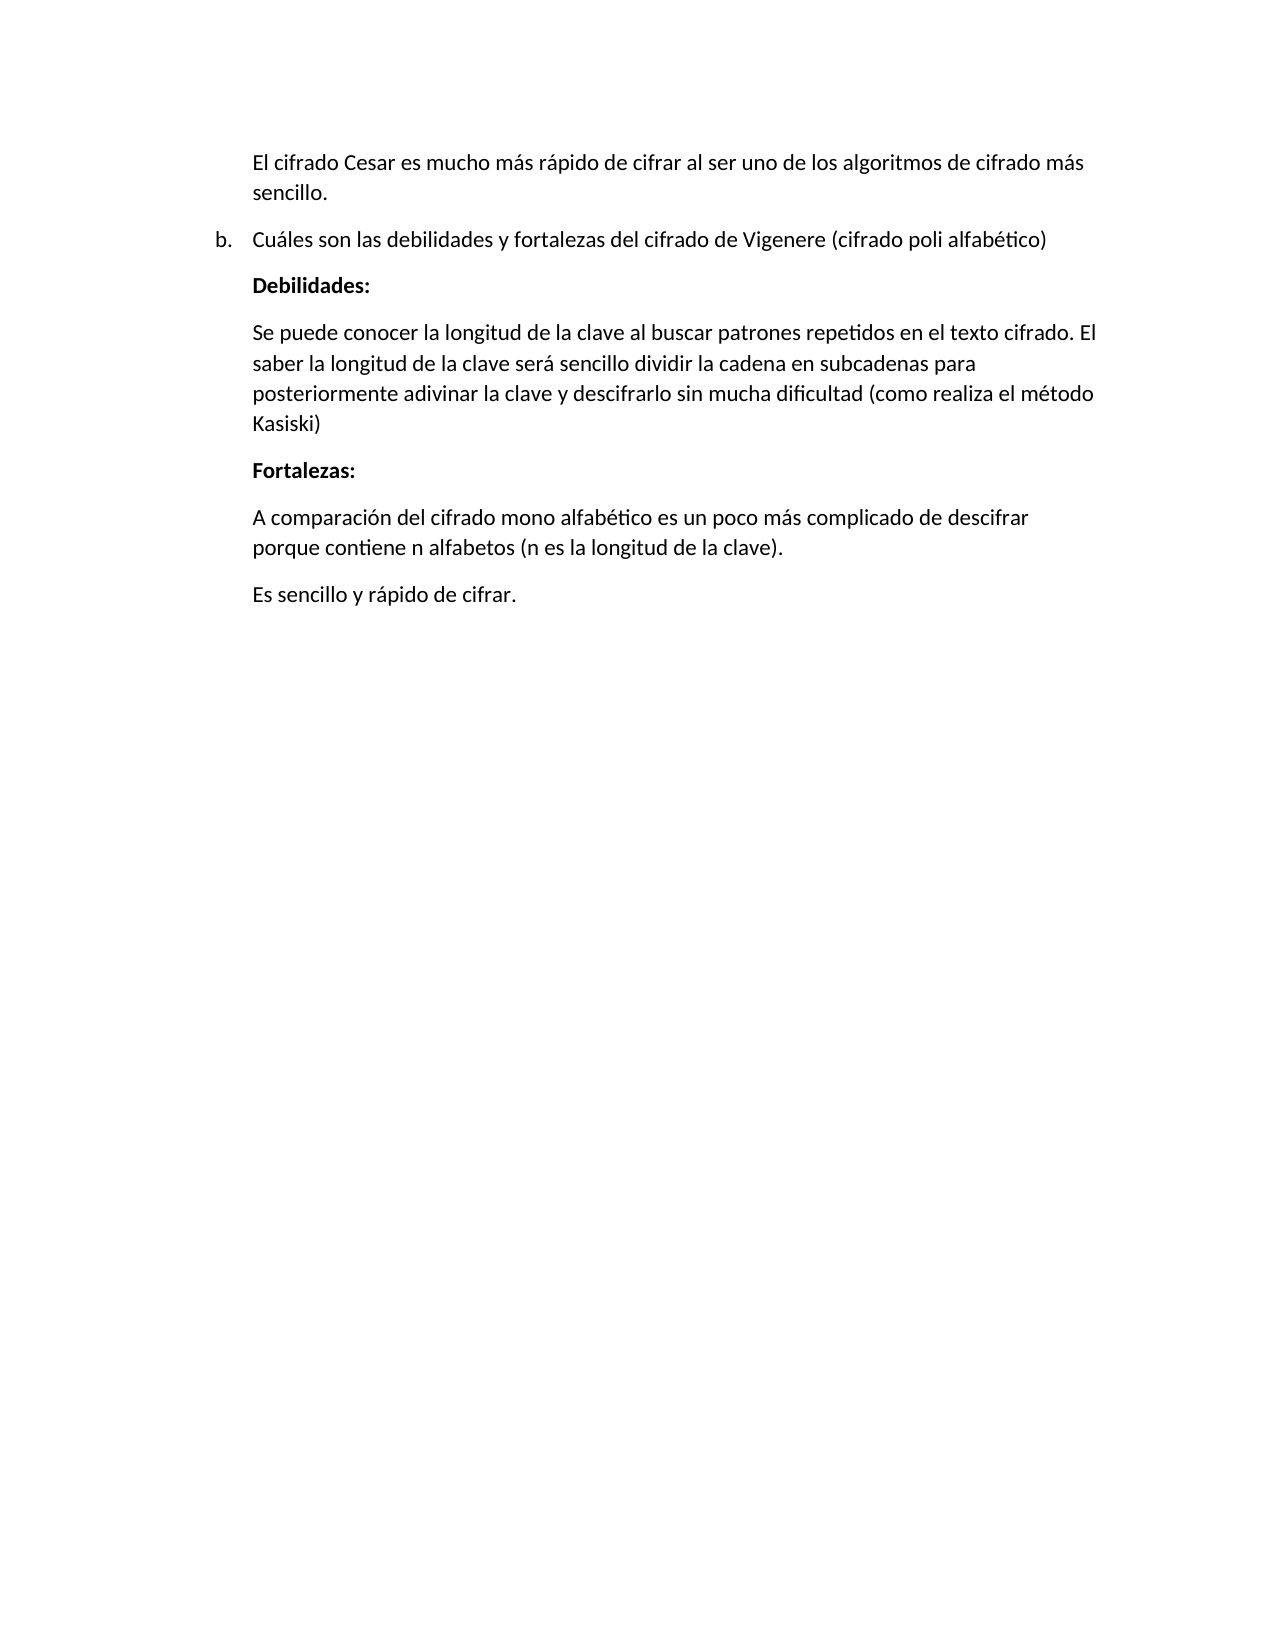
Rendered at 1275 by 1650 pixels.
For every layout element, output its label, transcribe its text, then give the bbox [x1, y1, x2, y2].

text El cifrado Cesar es mucho más rápido de cifrar al ser uno de los algoritmos de cifrado más sencillo. [252, 148, 1098, 206]
text Es sencillo y rápido de cifrar. [252, 580, 1098, 608]
list Cuáles son las debilidades y fortalezas del cifrado de Vigenere (cifrado poli alfabético) [215, 225, 1098, 253]
text A comparación del cifrado mono alfabético es un poco más complicado de descifrar porque contiene n alfabetos (n es la longitud de la clave). [252, 503, 1098, 561]
text Debilidades: [252, 272, 1098, 299]
text Se puede conocer la longitud de la clave al buscar patrones repetidos en el texto cifrado. El saber la longitud de la clave será sencillo dividir la cadena en subcadenas para posteriormente adivinar la clave y descifrarlo sin mucha dificultad (como realiza el método Kasiski) [252, 318, 1098, 437]
text Fortalezas: [252, 456, 1098, 484]
